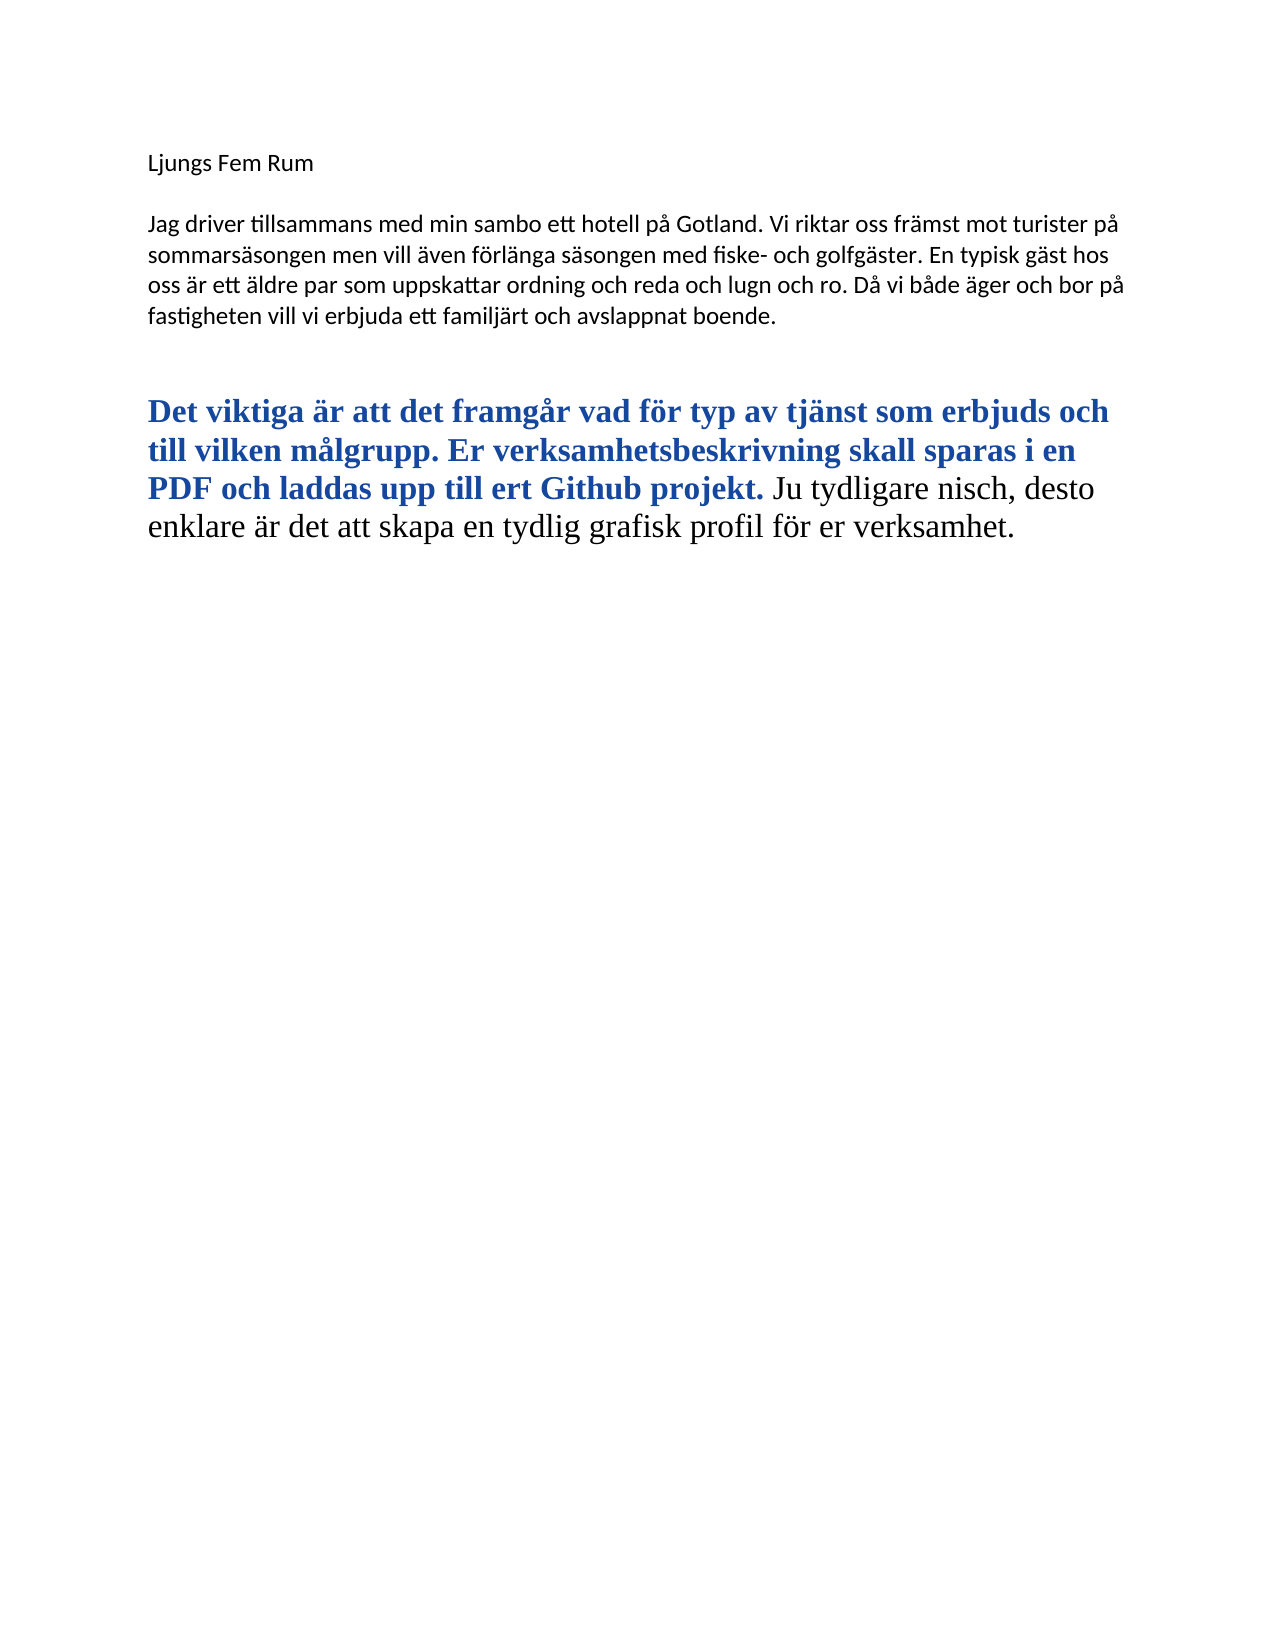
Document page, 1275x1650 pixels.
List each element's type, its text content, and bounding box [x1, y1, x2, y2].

text Det viktiga är att det framgår vad för typ av tjänst som erbjuds och till vilken målgrupp. Er verksamhetsbeskrivning skall sparas i en PDF och laddas upp till ert Github projekt. Ju tydligare nisch, desto enklare är det att skapa en tydlig grafisk profil för er verksamhet. [148, 392, 1127, 545]
text Jag driver tillsammans med min sambo ett hotell på Gotland. Vi riktar oss främst mot turister på sommarsäsongen men vill även förlänga säsongen med fiske- och golfgäster. En typisk gäst hos oss är ett äldre par som uppskattar ordning och reda och lugn och ro. Då vi både äger och bor på fastigheten vill vi erbjuda ett familjärt och avslappnat boende. [148, 209, 1127, 331]
text Ljungs Fem Rum [148, 148, 1127, 178]
